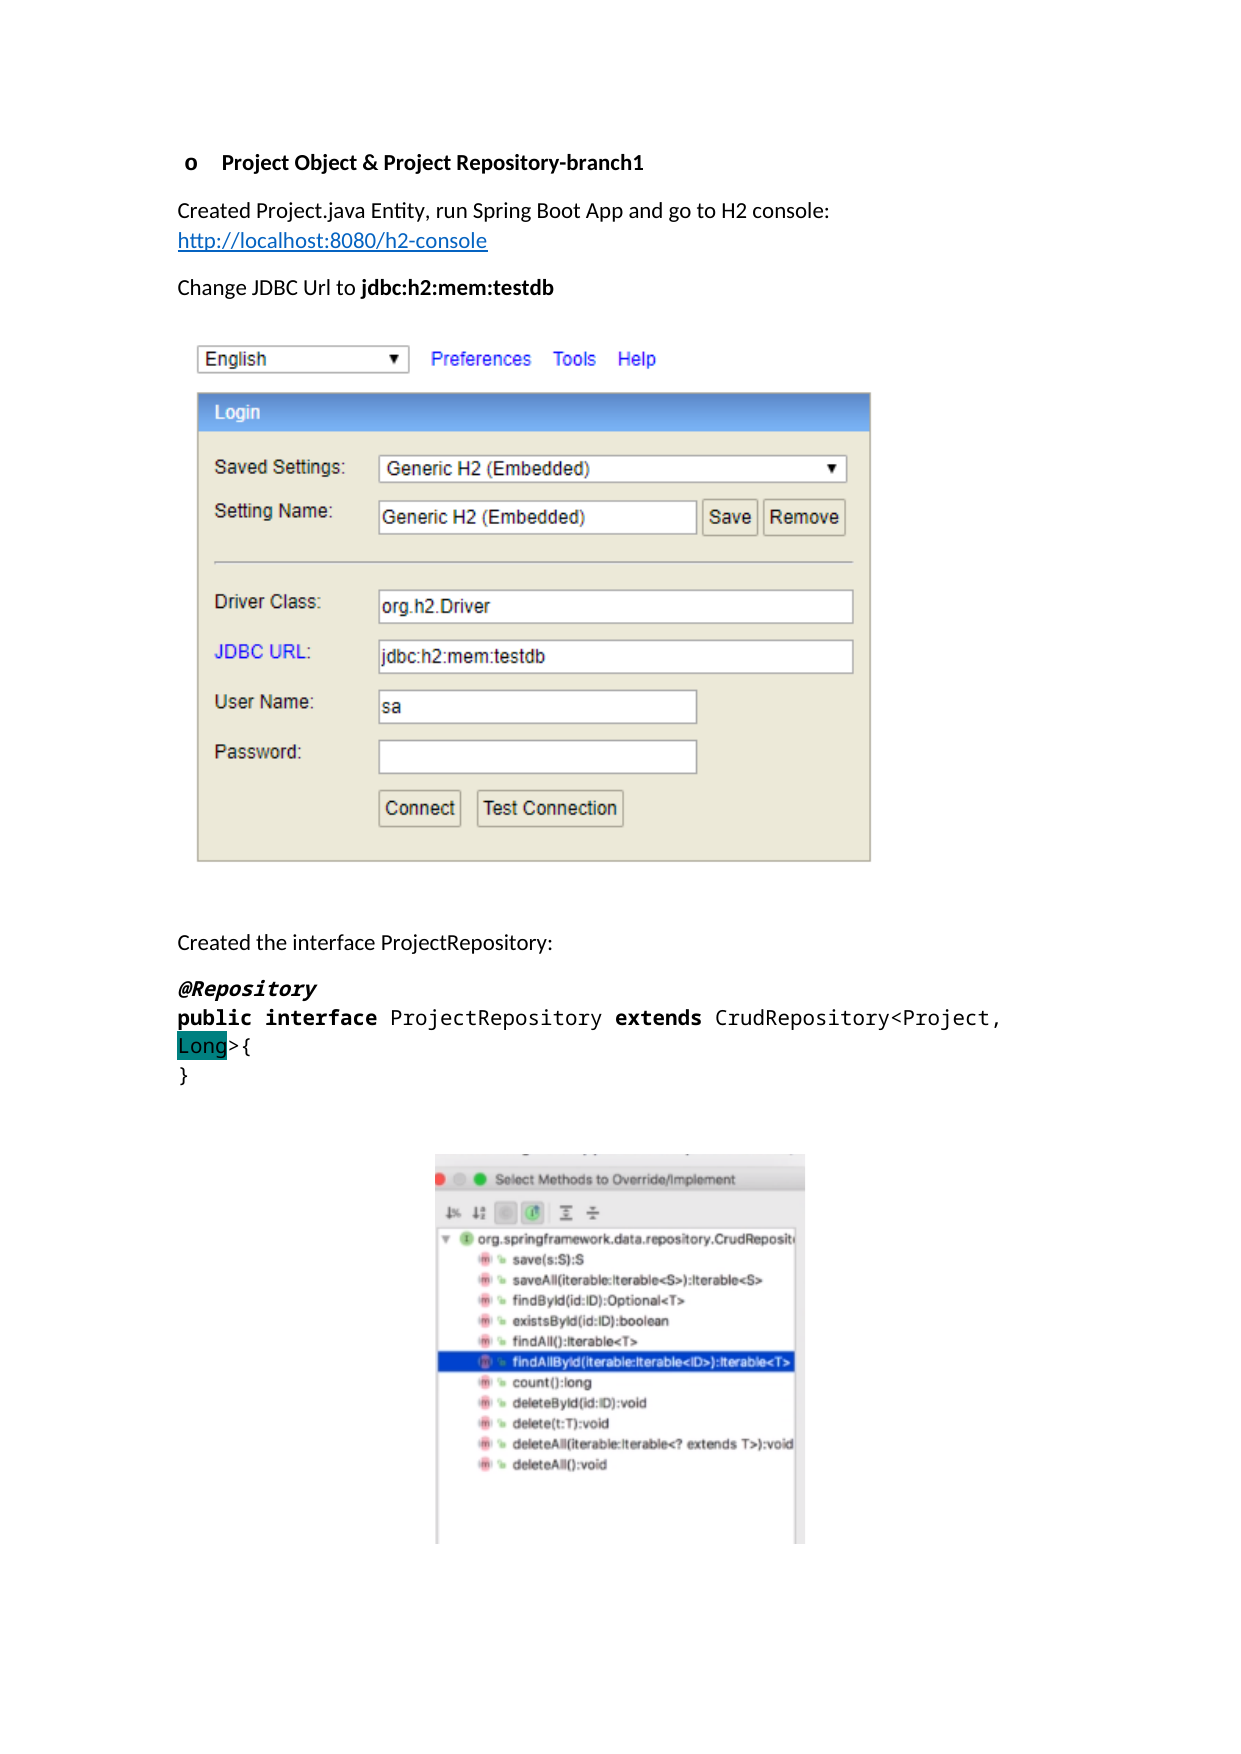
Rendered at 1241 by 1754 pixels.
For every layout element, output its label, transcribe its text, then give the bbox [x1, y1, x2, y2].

text Change JDBC Url to jdbc:h2:mem:testdb [177, 273, 1063, 301]
text public interface ProjectRepository extends CrudRepository<Project, Long>{ [177, 1003, 1063, 1060]
picture [177, 319, 990, 909]
text Created Project.java Entity, run Spring Boot App and go to H2 console: http://localhost:8080/h2-console [177, 196, 1063, 254]
text Created the interface ProjectRepository: [177, 928, 1063, 956]
text @Repository [177, 974, 1063, 1003]
text } [177, 1060, 1063, 1088]
list Project Object & Project Repository-branch1 [184, 148, 1063, 177]
picture [435, 1154, 806, 1544]
